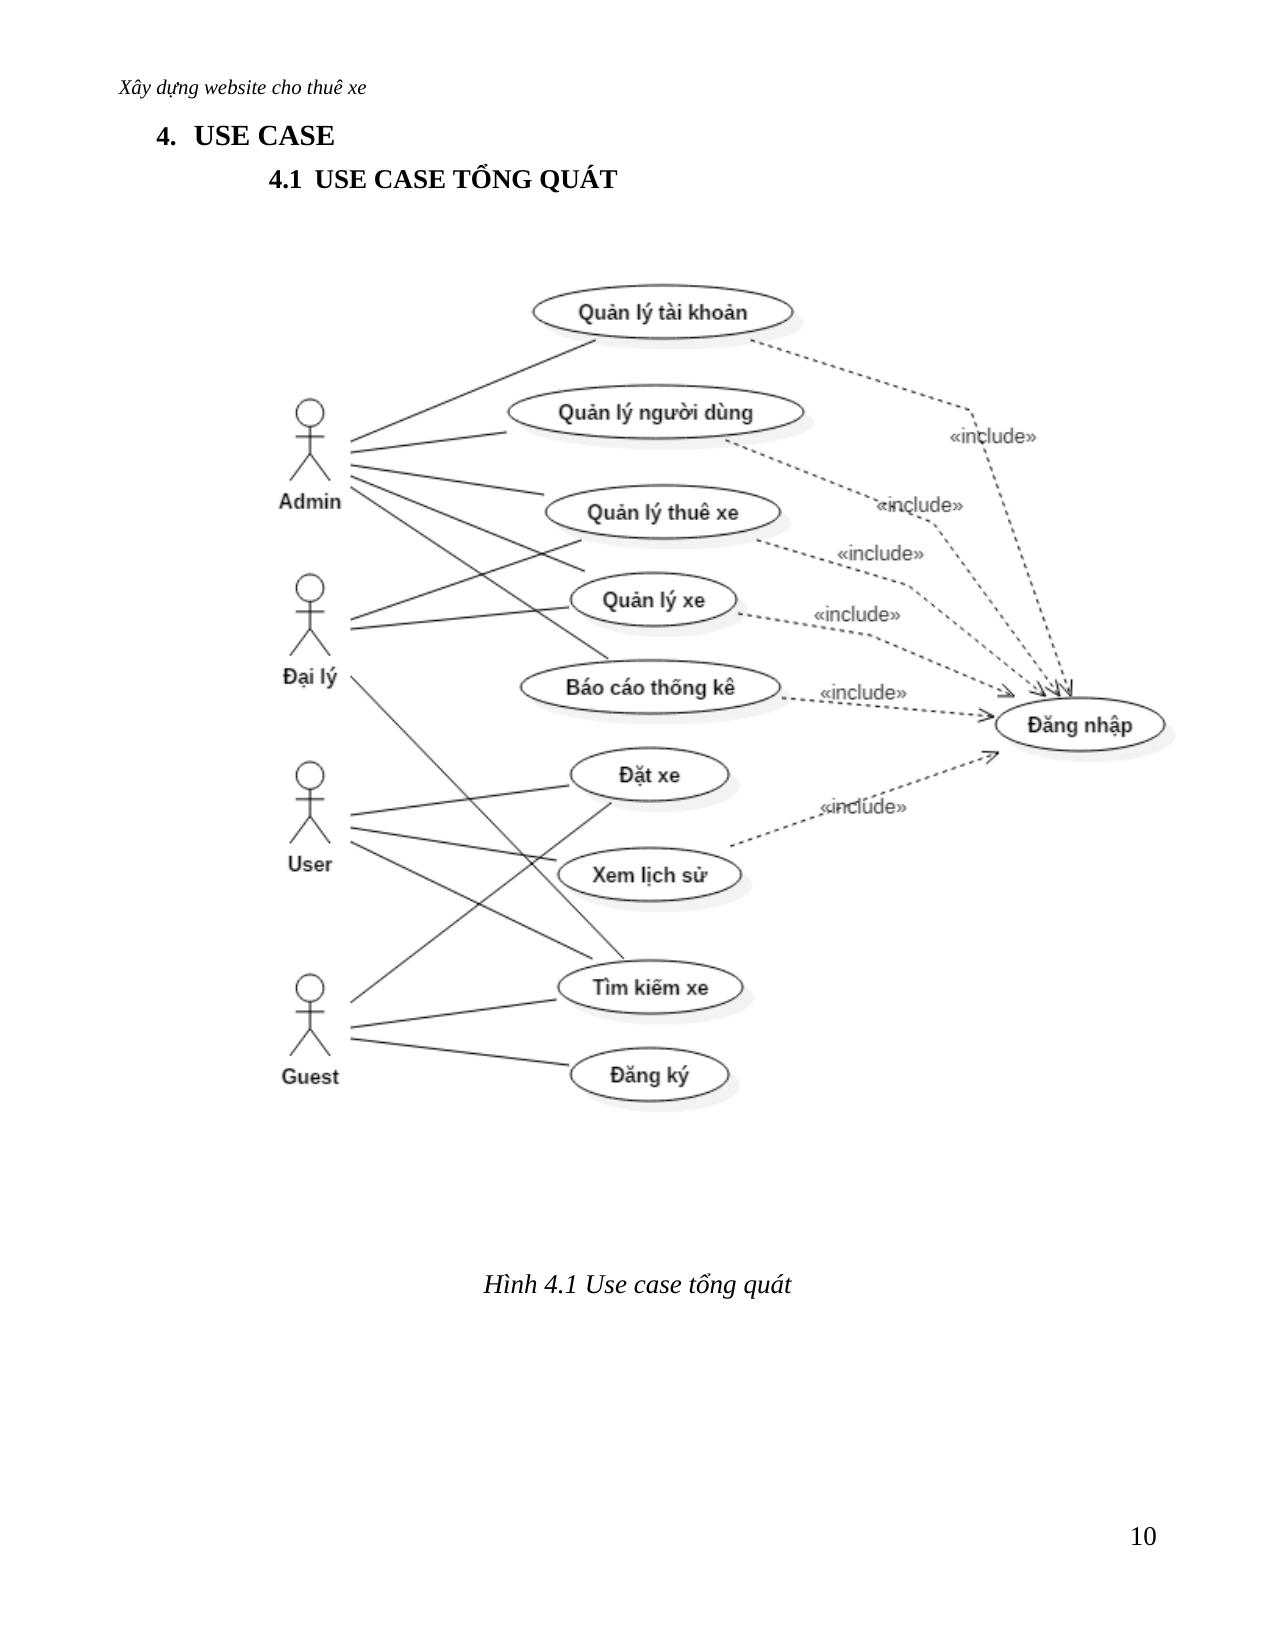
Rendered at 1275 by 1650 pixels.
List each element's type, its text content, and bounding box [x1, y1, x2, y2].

text Hình 4.1 Use case tổng quát [118, 1268, 1156, 1299]
subtitle USE CASE [156, 118, 1156, 152]
picture [193, 234, 1232, 1228]
subtitle USE CASE TỔNG QUÁT [268, 163, 1156, 194]
